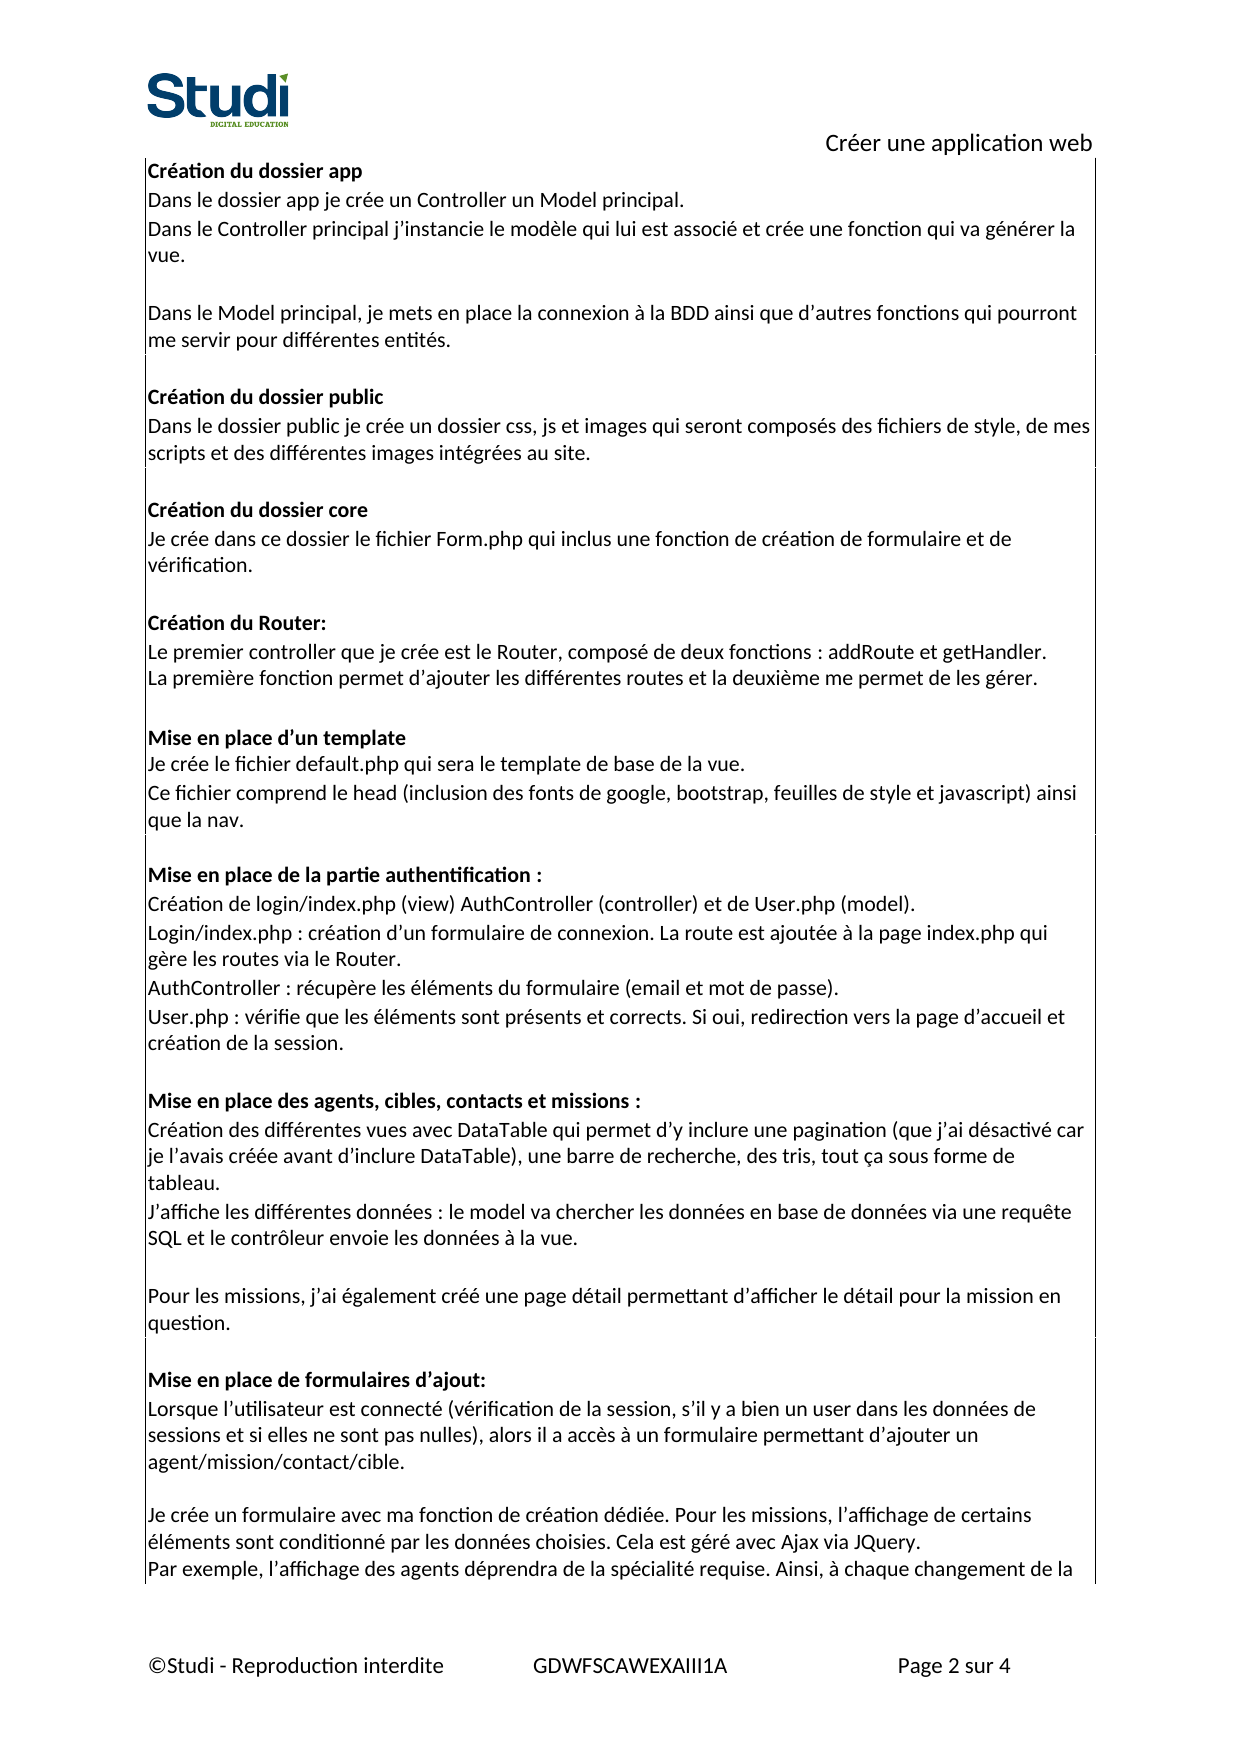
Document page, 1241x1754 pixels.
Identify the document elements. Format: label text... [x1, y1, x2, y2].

text Création de login/index.php (view) AuthController (controller) et de User.php (model). [146, 890, 1095, 919]
text Création des différentes vues avec DataTable qui permet d’y inclure une pagination (que j’ai désactivé car je l’avais créée avant d’inclure DataTable), une barre de recherche, des tris, tout ça sous forme de tableau. [146, 1116, 1095, 1198]
text User.php : vérifie que les éléments sont présents et corrects. Si oui, redirection vers la page d’accueil et création de la session. [146, 1003, 1095, 1058]
text Ce fichier comprend le head (inclusion des fonts de google, bootstrap, feuilles de style et javascript) ainsi que la nav. [146, 779, 1095, 834]
text Dans le dossier app je crée un Controller un Model principal. [146, 186, 1095, 215]
text AuthController : récupère les éléments du formulaire (email et mot de passe). [146, 974, 1095, 1003]
text Création du dossier public [146, 383, 1095, 412]
text Dans le Controller principal j’instancie le modèle qui lui est associé et crée une fonction qui va générer la vue. [146, 215, 1095, 270]
text Mise en place de formulaires d’ajout: [146, 1366, 1095, 1395]
text Création du dossier app [144, 157, 1095, 186]
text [146, 1395, 1095, 1584]
text J’affiche les différentes données : le model va chercher les données en base de données via une requête SQL et le contrôleur envoie les données à la vue. [146, 1198, 1095, 1253]
text Login/index.php : création d’un formulaire de connexion. La route est ajoutée à la page index.php qui gère les routes via le Router. [146, 919, 1095, 974]
text Création du Router: [146, 609, 1095, 638]
text Mise en place de la partie authentification : [146, 834, 1095, 890]
text Je crée dans ce dossier le fichier Form.php qui inclus une fonction de création de formulaire et de vérification. [146, 525, 1095, 580]
text Mise en place des agents, cibles, contacts et missions : [146, 1087, 1095, 1116]
text Mise en place d’un template Je crée le fichier default.php qui sera le template de base de la vue. [146, 724, 1095, 779]
picture [147, 73, 289, 127]
text Pour les missions, j’ai également créé une page détail permettant d’afficher le détail pour la mission en question. [146, 1282, 1095, 1337]
text Le premier controller que je crée est le Router, composé de deux fonctions : addRoute et getHandler. La première fonction permet d’ajouter les différentes routes et la deuxième me permet de les gérer. [146, 638, 1095, 724]
text Dans le dossier public je crée un dossier css, js et images qui seront composés des fichiers de style, de mes scripts et des différentes images intégrées au site. [146, 412, 1095, 467]
text Dans le Model principal, je mets en place la connexion à la BDD ainsi que d’autres fonctions qui pourront me servir pour différentes entités. [146, 299, 1095, 354]
text Création du dossier core [146, 496, 1095, 525]
